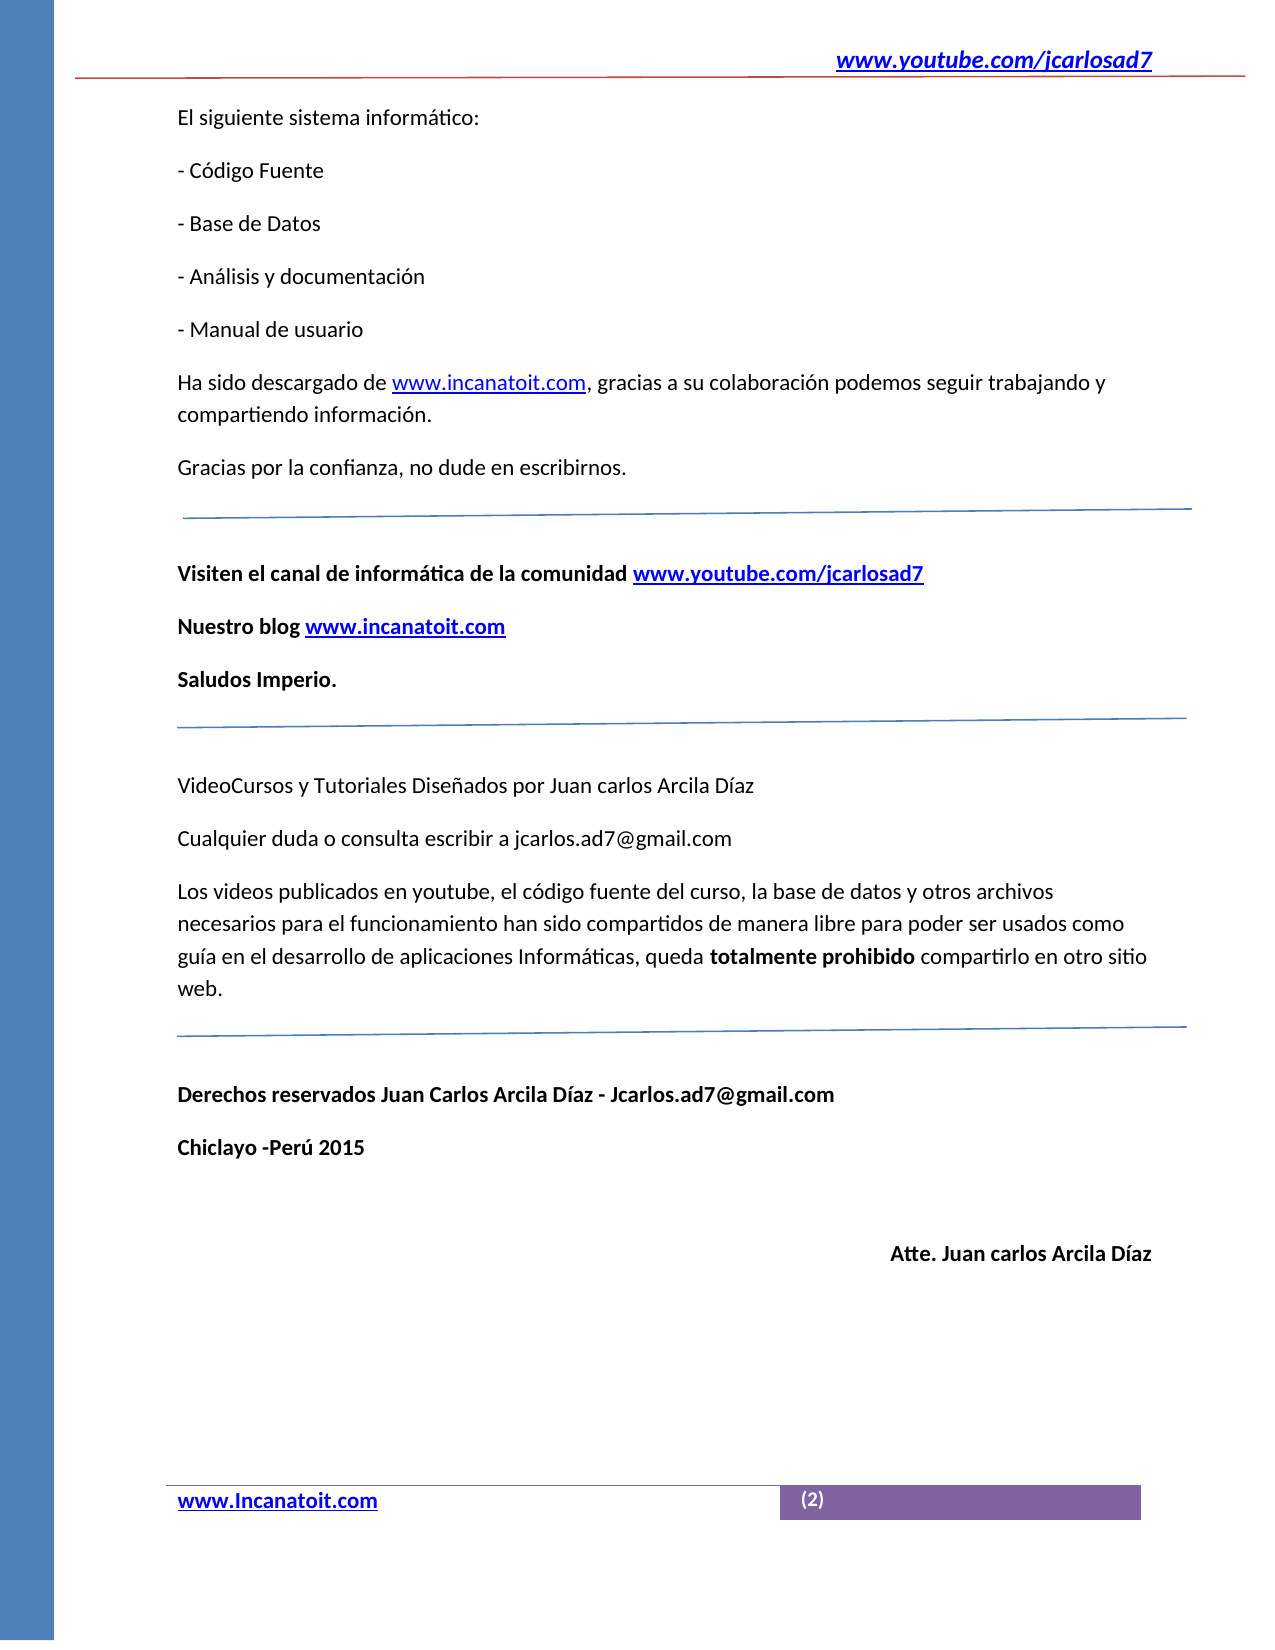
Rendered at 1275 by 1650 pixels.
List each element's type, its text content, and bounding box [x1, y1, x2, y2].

text Visiten el canal de informática de la comunidad www.youtube.com/jcarlosad7 [177, 559, 1152, 587]
text Cualquier duda o consulta escribir a jcarlos.ad7@gmail.com [177, 824, 1152, 852]
text - Manual de usuario [177, 315, 1152, 343]
text Chiclayo -Perú 2015 [177, 1133, 1152, 1161]
text Saludos Imperio. [177, 665, 1152, 693]
text Atte. Juan carlos Arcila Díaz [177, 1239, 1152, 1267]
text - Análisis y documentación [177, 262, 1152, 290]
text Nuestro blog www.incanatoit.com [177, 612, 1152, 640]
text - Base de Datos [177, 209, 1152, 237]
text - Código Fuente [177, 156, 1152, 184]
text Ha sido descargado de www.incanatoit.com, gracias a su colaboración podemos seguir trabajando y compartiendo información. [177, 368, 1152, 428]
text Gracias por la confianza, no dude en escribirnos. [177, 453, 1152, 481]
text Derechos reservados Juan Carlos Arcila Díaz - Jcarlos.ad7@gmail.com [177, 1080, 1152, 1108]
text El siguiente sistema informático: [177, 103, 1152, 131]
text Los videos publicados en youtube, el código fuente del curso, la base de datos y otros archivos necesarios para el funcionamiento han sido compartidos de manera libre para poder ser usados como guía en el desarrollo de aplicaciones Informáticas, queda totalmente prohibido compartirlo en otro sitio web. [177, 877, 1152, 1002]
text VideoCursos y Tutoriales Diseñados por Juan carlos Arcila Díaz [177, 771, 1152, 799]
